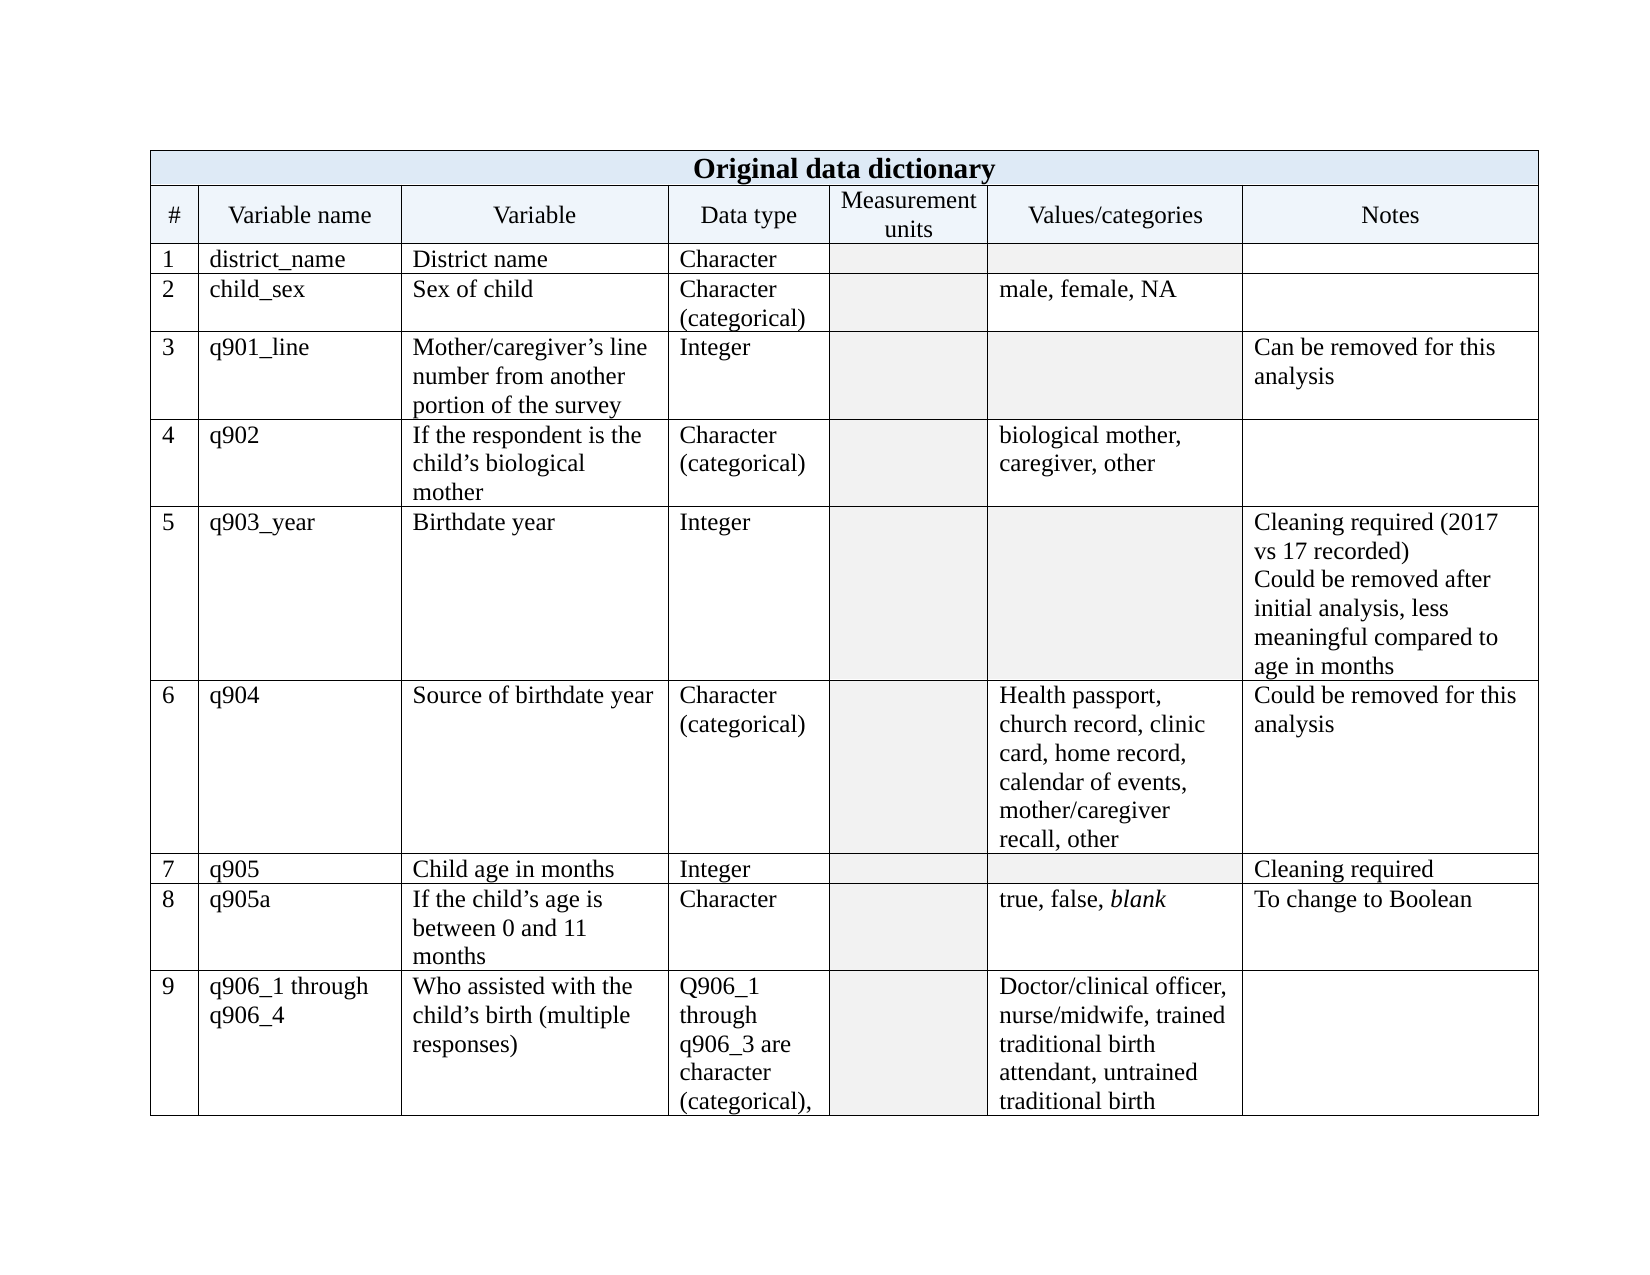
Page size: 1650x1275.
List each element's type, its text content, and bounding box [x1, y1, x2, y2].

table_cell [988, 244, 1242, 273]
table_cell [1243, 971, 1538, 1115]
table_cell q903_year [199, 507, 401, 679]
table_cell q904 [199, 681, 401, 853]
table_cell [669, 971, 829, 1115]
table_header Original data dictionary [151, 151, 1538, 184]
table_cell Character (categorical) [669, 274, 829, 331]
table_cell 6 [151, 681, 198, 853]
table_cell 8 [151, 884, 198, 970]
table_cell [988, 507, 1242, 679]
table_cell q906_1 through q906_4 [199, 971, 401, 1115]
table_cell Data type [669, 186, 829, 243]
table_cell Could be removed for this analysis [1243, 681, 1538, 853]
table_cell [830, 244, 987, 273]
table_cell [1243, 420, 1538, 506]
table_cell 5 [151, 507, 198, 679]
table_cell Can be removed for this analysis [1243, 332, 1538, 419]
table_cell Variable [402, 186, 668, 243]
table_cell 1 [151, 244, 198, 273]
table_cell [830, 971, 987, 1115]
table_cell Integer [669, 854, 829, 883]
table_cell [402, 971, 668, 1115]
table_cell Birthdate year [402, 507, 668, 679]
table_cell q905 [199, 854, 401, 883]
table_cell Character [669, 884, 829, 970]
table_cell Character (categorical) [669, 681, 829, 853]
table_cell Notes [1243, 186, 1538, 243]
table_cell Integer [669, 507, 829, 679]
table_cell Mother/caregiver’s line number from another portion of the survey [402, 332, 668, 419]
table_cell q905a [199, 884, 401, 970]
table_cell District name [402, 244, 668, 273]
table_cell Cleaning required [1243, 854, 1538, 883]
table_cell # [151, 186, 198, 243]
table_cell 7 [151, 854, 198, 883]
table_cell [1243, 274, 1538, 331]
table_cell To change to Boolean [1243, 884, 1538, 970]
table_cell q902 [199, 420, 401, 506]
table_cell biological mother, caregiver, other [988, 420, 1242, 506]
table_cell [830, 884, 987, 970]
table_cell true, false, blank [988, 884, 1242, 970]
table_cell [830, 332, 987, 419]
table_cell [830, 274, 987, 331]
table_cell 3 [151, 332, 198, 419]
table_cell Character (categorical) [669, 420, 829, 506]
table_cell Cleaning required (2017 vs 17 recorded) Could be removed after initial analysis, less meaningful compared to age in months [1243, 507, 1538, 679]
table_cell If the respondent is the child’s biological mother [402, 420, 668, 506]
table_cell Health passport, church record, clinic card, home record, calendar of events, mother/caregiver recall, other [988, 681, 1242, 853]
table_cell 9 [151, 971, 198, 1115]
table_cell child_sex [199, 274, 401, 331]
table_cell If the child’s age is between 0 and 11 months [402, 884, 668, 970]
table_cell [830, 681, 987, 853]
table_cell Character [669, 244, 829, 273]
table_cell district_name [199, 244, 401, 273]
table_cell Sex of child [402, 274, 668, 331]
table_cell [988, 854, 1242, 883]
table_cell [988, 971, 1242, 1115]
table_cell Integer [669, 332, 829, 419]
table_cell [830, 507, 987, 679]
table_cell male, female, NA [988, 274, 1242, 331]
table_cell 4 [151, 420, 198, 506]
table_cell [830, 854, 987, 883]
table_cell [988, 332, 1242, 419]
table_cell 2 [151, 274, 198, 331]
table_cell Values/categories [988, 186, 1242, 243]
table_cell Variable name [199, 186, 401, 243]
table_cell [1243, 244, 1538, 273]
table_cell Measurement units [830, 186, 987, 243]
table_cell q901_line [199, 332, 401, 419]
table_cell Source of birthdate year [402, 681, 668, 853]
table_cell [830, 420, 987, 506]
table_cell Child age in months [402, 854, 668, 883]
